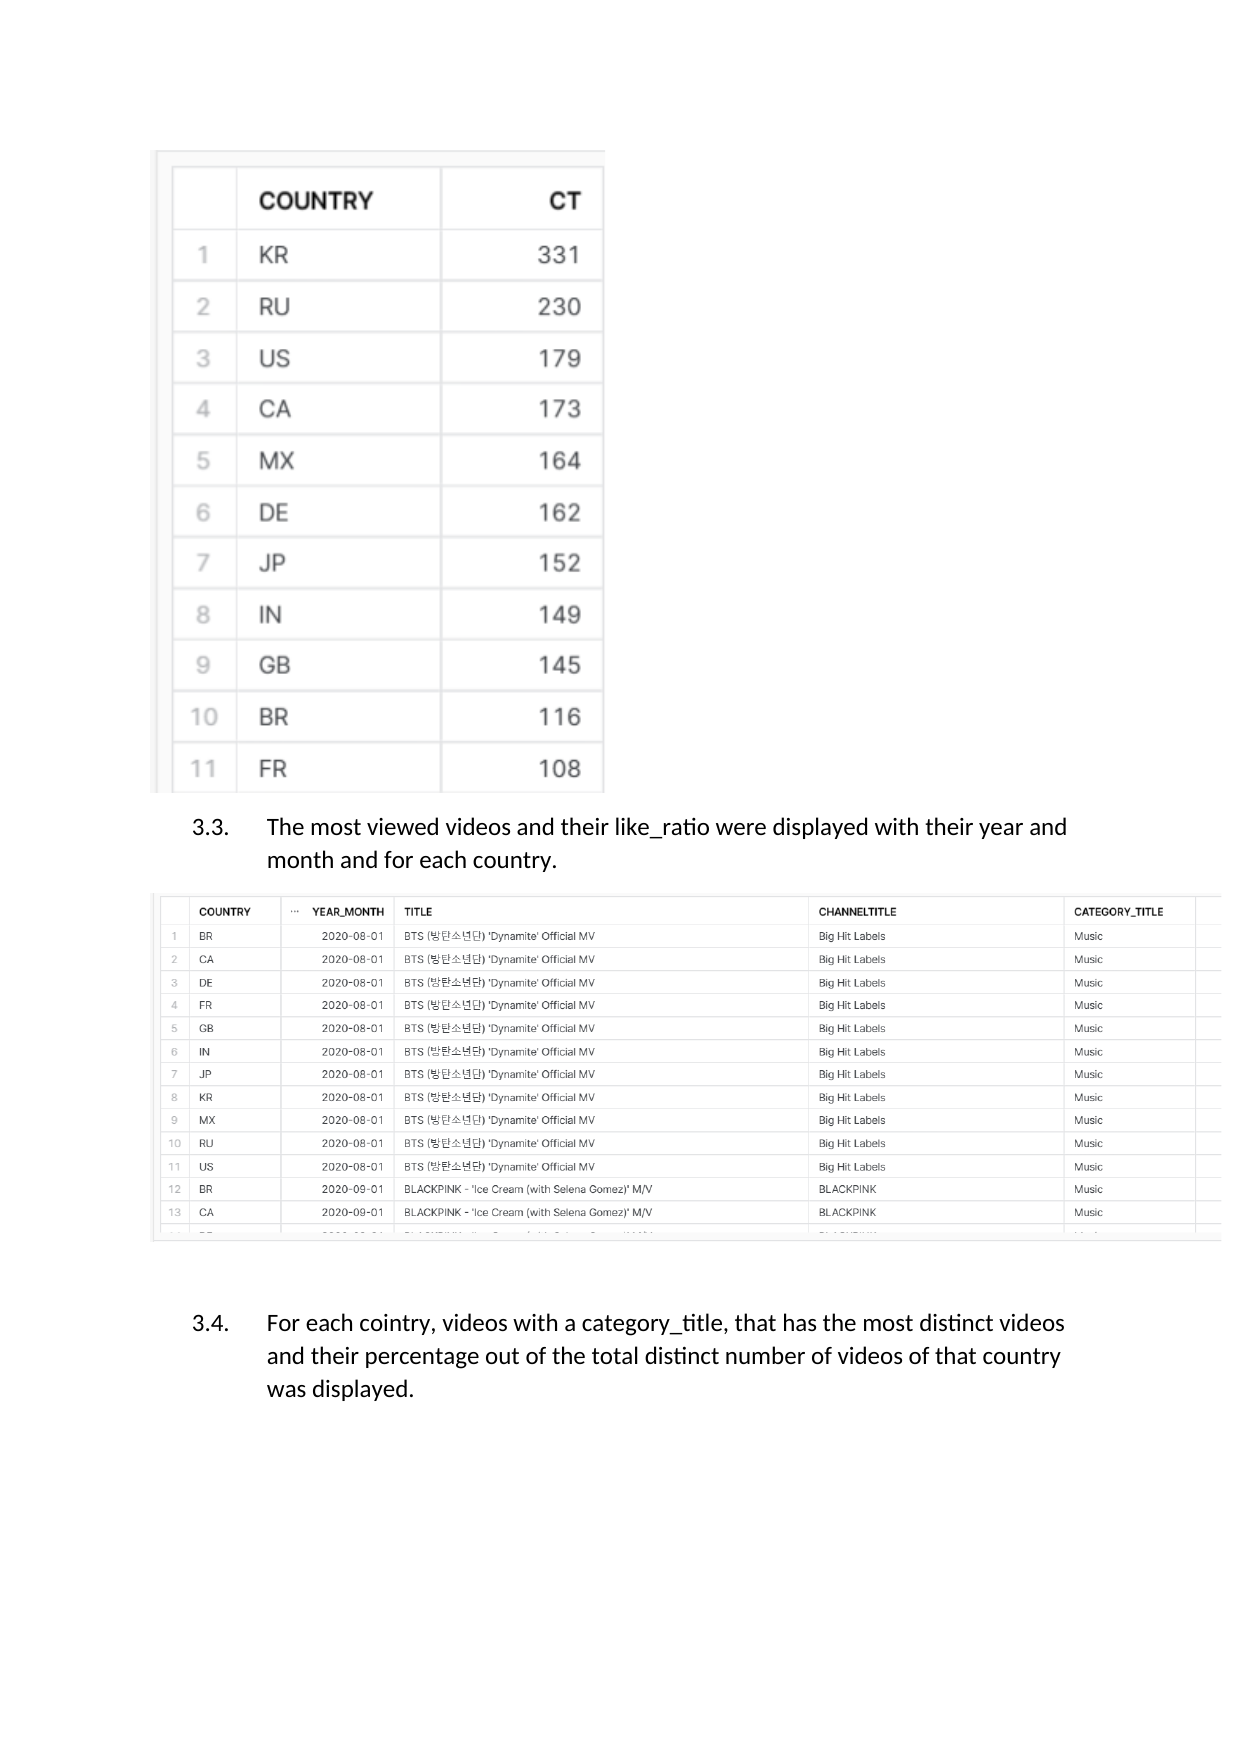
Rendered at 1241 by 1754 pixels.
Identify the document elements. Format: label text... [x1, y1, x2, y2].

list The most viewed videos and their like_ratio were displayed with their year and month and for each country. [192, 811, 1090, 875]
picture [150, 150, 605, 793]
picture [150, 893, 1222, 1242]
list For each cointry, videos with a category_title, that has the most distinct videos and their percentage out of the total distinct number of videos of that country was displayed. [192, 1307, 1090, 1403]
